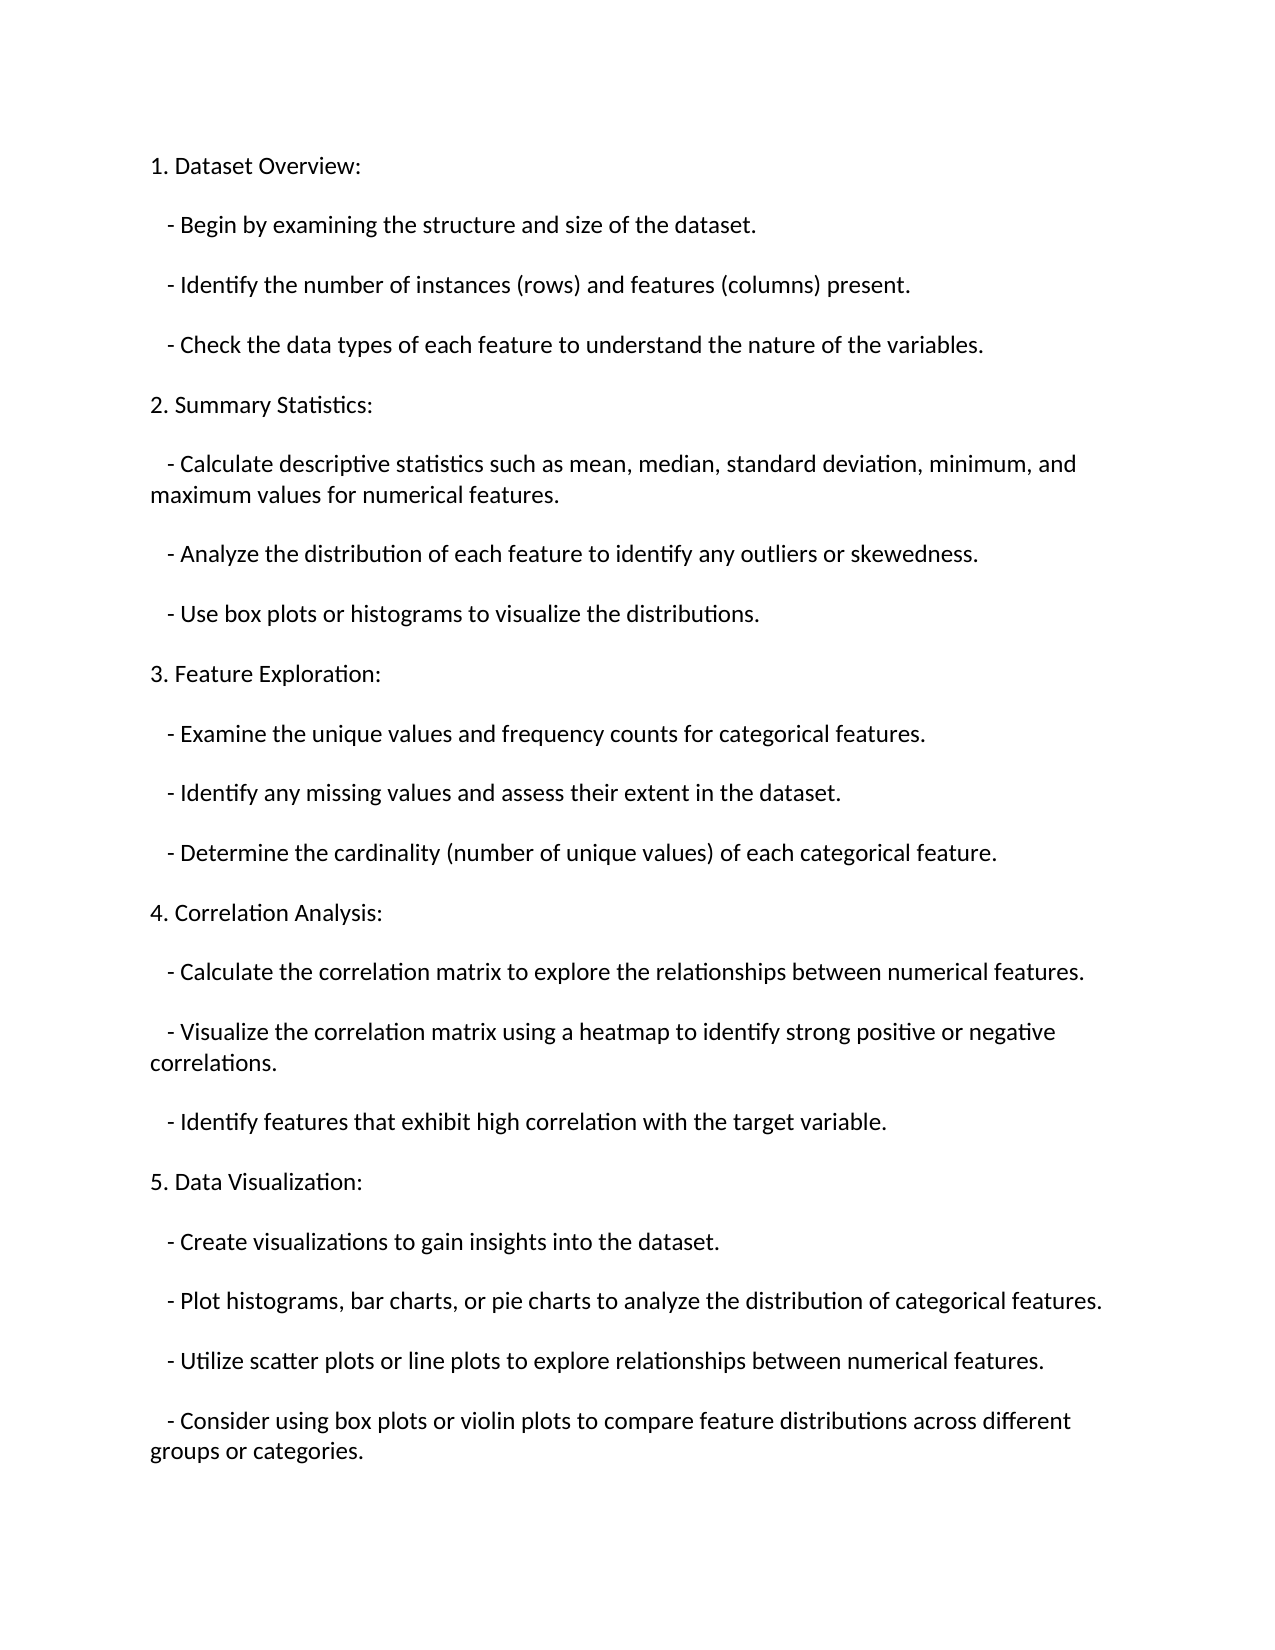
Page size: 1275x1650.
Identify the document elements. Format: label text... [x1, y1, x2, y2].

text 4. Correlation Analysis: [150, 897, 1125, 927]
text - Calculate descriptive statistics such as mean, median, standard deviation, minimum, and maximum values for numerical features. [150, 448, 1125, 509]
text 1. Dataset Overview: [150, 150, 1125, 181]
text - Check the data types of each feature to understand the nature of the variables. [150, 329, 1125, 359]
text - Begin by examining the structure and size of the dataset. [150, 210, 1125, 240]
text - Use box plots or histograms to visualize the distributions. [150, 598, 1125, 629]
text 3. Feature Exploration: [150, 658, 1125, 688]
text - Calculate the correlation matrix to explore the relationships between numerical features. [150, 956, 1125, 987]
text - Create visualizations to gain insights into the dataset. [150, 1226, 1125, 1256]
text - Visualize the correlation matrix using a heatmap to identify strong positive or negative correlations. [150, 1016, 1125, 1077]
text - Consider using box plots or violin plots to compare feature distributions across different groups or categories. [150, 1405, 1125, 1466]
text - Utilize scatter plots or line plots to explore relationships between numerical features. [150, 1345, 1125, 1376]
text - Identify the number of instances (rows) and features (columns) present. [150, 269, 1125, 300]
text - Identify features that exhibit high correlation with the target variable. [150, 1106, 1125, 1137]
text - Identify any missing values and assess their extent in the dataset. [150, 777, 1125, 808]
text - Examine the unique values and frequency counts for categorical features. [150, 718, 1125, 748]
text 5. Data Visualization: [150, 1166, 1125, 1197]
text 2. Summary Statistics: [150, 389, 1125, 419]
text - Analyze the distribution of each feature to identify any outliers or skewedness. [150, 539, 1125, 569]
text - Plot histograms, bar charts, or pie charts to analyze the distribution of categorical features. [150, 1285, 1125, 1316]
text - Determine the cardinality (number of unique values) of each categorical feature. [150, 837, 1125, 868]
